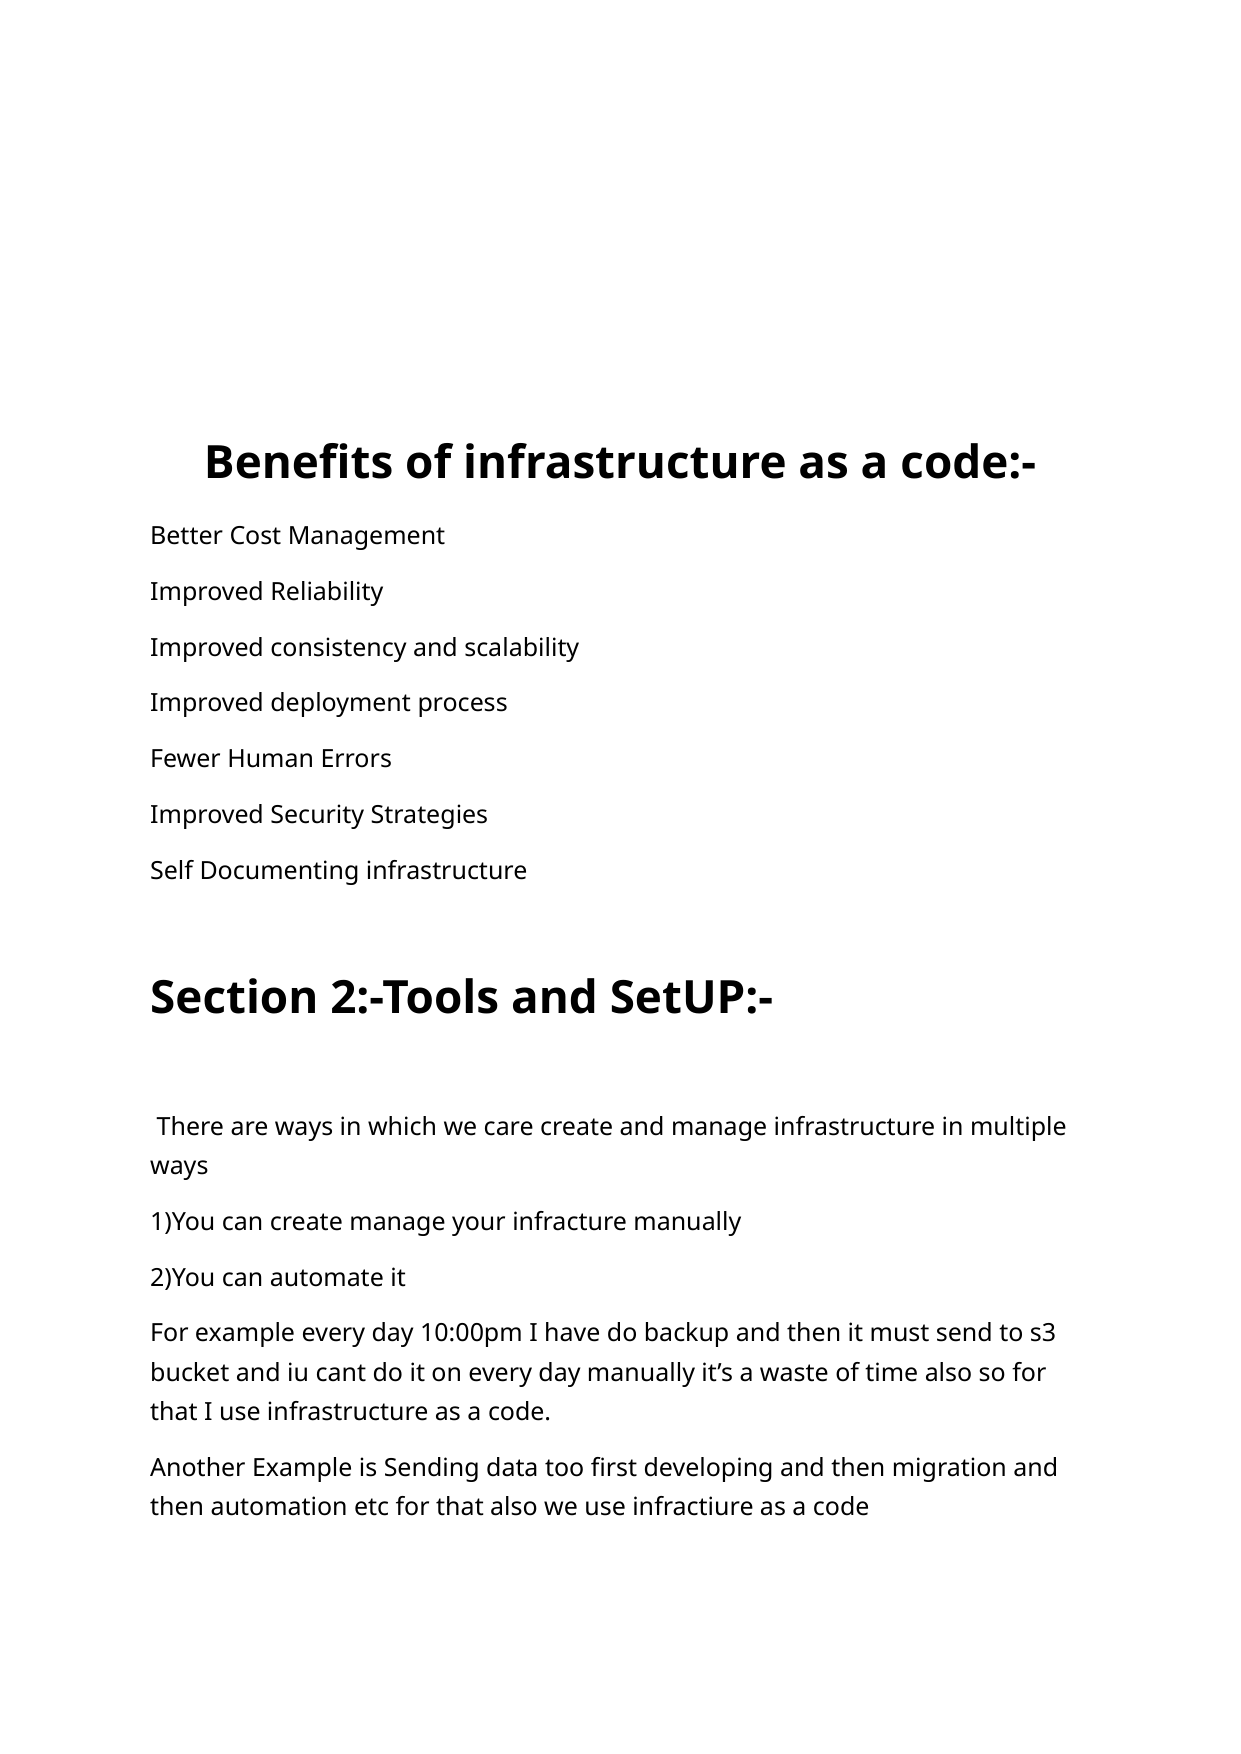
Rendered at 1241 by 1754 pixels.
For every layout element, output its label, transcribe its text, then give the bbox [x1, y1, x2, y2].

text Self Documenting infrastructure [150, 852, 1090, 887]
text Another Example is Sending data too first developing and then migration and then automation etc for that also we use infractiure as a code [150, 1449, 1090, 1522]
text There are ways in which we care create and manage infrastructure in multiple ways [150, 1108, 1090, 1182]
text Improved consistency and scalability [150, 629, 1090, 663]
text Improved Security Strategies [150, 797, 1090, 831]
text Section 2:-Tools and SetUP:- [150, 964, 1090, 1027]
text 2)You can automate it [150, 1259, 1090, 1293]
text Improved Reliability [150, 573, 1090, 607]
text Better Cost Management [150, 517, 1090, 552]
text Improved deployment process [150, 685, 1090, 719]
text 1)You can create manage your infracture manually [150, 1203, 1090, 1237]
text Benefits of infrastructure as a code:- [150, 429, 1090, 492]
text For example every day 10:00pm I have do backup and then it must send to s3 bucket and iu cant do it on every day manually it’s a waste of time also so for that I use infrastructure as a code. [150, 1315, 1090, 1427]
text Fewer Human Errors [150, 741, 1090, 775]
